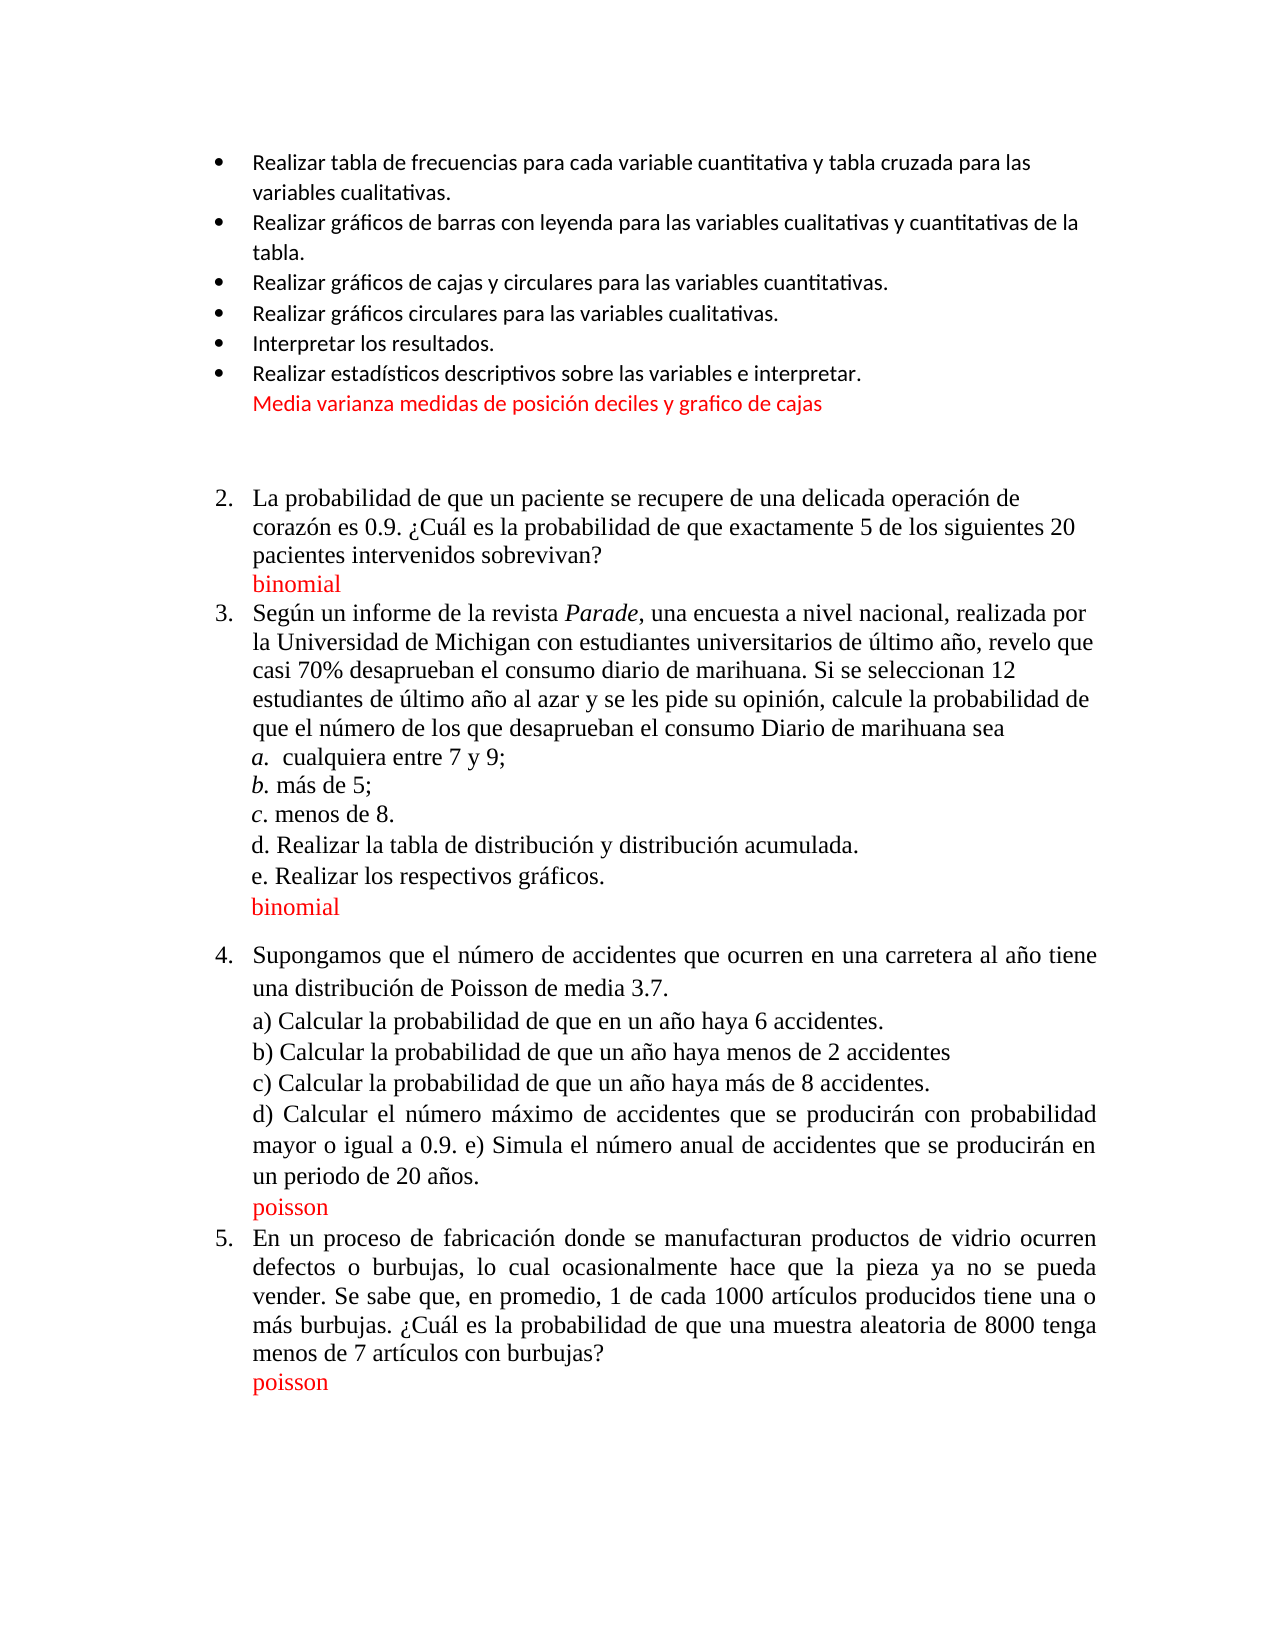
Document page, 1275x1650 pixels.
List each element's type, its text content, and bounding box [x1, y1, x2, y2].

text binomial [177, 892, 1098, 921]
list a) Calcular la probabilidad de que en un año haya 6 accidentes. [252, 1006, 1098, 1035]
text d. Realizar la tabla de distribución y distribución acumulada. [177, 830, 1098, 859]
list Realizar gráficos circulares para las variables cualitativas. [215, 299, 1098, 327]
list Media varianza medidas de posición deciles y grafico de cajas [252, 389, 1098, 417]
list Interpretar los resultados. [215, 329, 1098, 357]
list poisson [252, 1192, 1098, 1221]
list b) Calcular la probabilidad de que un año haya menos de 2 accidentes [252, 1037, 1098, 1066]
list c) Calcular la probabilidad de que un año haya más de 8 accidentes. [252, 1068, 1098, 1097]
list Supongamos que el número de accidentes que ocurren en una carretera al año tiene una distribución de Poisson de media 3.7. [215, 940, 1098, 1002]
text c. menos de 8. [177, 799, 1098, 828]
list En un proceso de fabricación donde se manufacturan productos de vidrio ocurren defectos o burbujas, lo cual ocasionalmente hace que la pieza ya no se pueda vender. Se sabe que, en promedio, 1 de cada 1000 artículos producidos tiene una o más burbujas. ¿Cuál es la probabilidad de que una muestra aleatoria de 8000 tenga menos de 7 artículos con burbujas? [215, 1223, 1098, 1367]
text e. Realizar los respectivos gráficos. [177, 861, 1098, 890]
list La probabilidad de que un paciente se recupere de una delicada operación de corazón es 0.9. ¿Cuál es la probabilidad de que exactamente 5 de los siguientes 20 pacientes intervenidos sobrevivan? [215, 483, 1098, 569]
list d) Calcular el número máximo de accidentes que se producirán con probabilidad mayor o igual a 0.9. e) Simula el número anual de accidentes que se producirán en un periodo de 20 años. [252, 1099, 1098, 1190]
list Realizar estadísticos descriptivos sobre las variables e interpretar. [215, 359, 1098, 387]
text b. más de 5; [177, 771, 1098, 799]
list Según un informe de la revista Parade, una encuesta a nivel nacional, realizada por la Universidad de Michigan con estudiantes universitarios de último año, revelo que casi 70% desaprueban el consumo diario de marihuana. Si se seleccionan 12 estudiantes de último año al azar y se les pide su opinión, calcule la probabilidad de que el número de los que desaprueban el consumo Diario de marihuana sea [215, 598, 1098, 742]
text a. cualquiera entre 7 y 9; [177, 742, 1098, 771]
list Realizar gráficos de barras con leyenda para las variables cualitativas y cuantitativas de la tabla. [215, 208, 1098, 266]
list binomial [252, 569, 1098, 598]
list Realizar gráficos de cajas y circulares para las variables cuantitativas. [215, 268, 1098, 296]
list Realizar tabla de frecuencias para cada variable cuantitativa y tabla cruzada para las variables cualitativas. [215, 148, 1098, 206]
list poisson [252, 1367, 1098, 1396]
